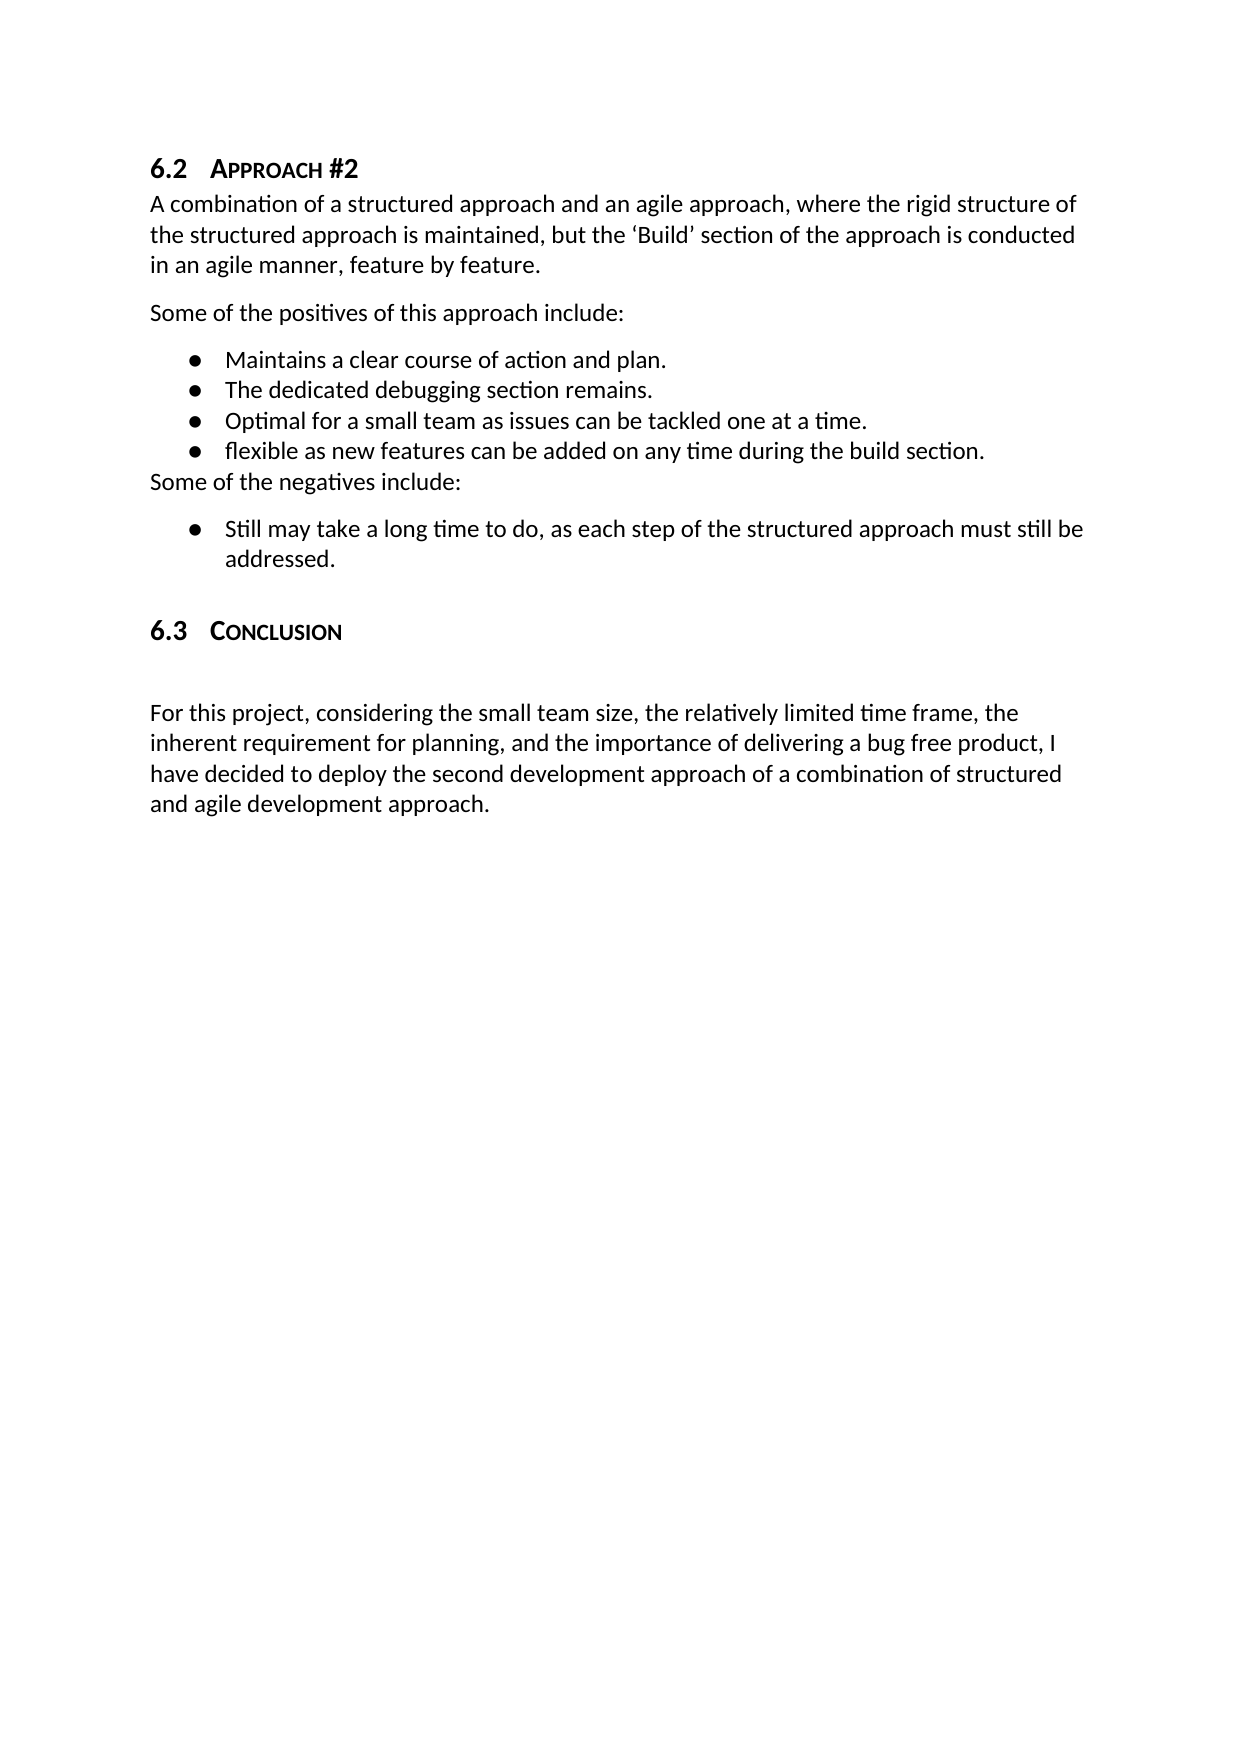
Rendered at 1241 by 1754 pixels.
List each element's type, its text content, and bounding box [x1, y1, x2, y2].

list flexible as new features can be added on any time during the build section. [187, 435, 1090, 466]
text For this project, considering the small team size, the relatively limited time frame, the inherent requirement for planning, and the importance of delivering a bug free product, I have decided to deploy the second development approach of a combination of structured and agile development approach. [150, 697, 1090, 819]
text Some of the positives of this approach include: [150, 297, 1090, 327]
list The dedicated debugging section remains. [187, 374, 1090, 405]
list Optimal for a small team as issues can be tackled one at a time. [187, 405, 1090, 435]
text A combination of a structured approach and an agile approach, where the rigid structure of the structured approach is maintained, but the ‘Build’ section of the approach is conducted in an agile manner, feature by feature. [150, 188, 1090, 280]
subtitle Approach #2 [150, 150, 1090, 186]
text Some of the negatives include: [150, 466, 1090, 496]
list Maintains a clear course of action and plan. [187, 344, 1090, 374]
list Still may take a long time to do, as each step of the structured approach must still be addressed. [187, 513, 1090, 574]
subtitle Conclusion [150, 612, 1090, 647]
